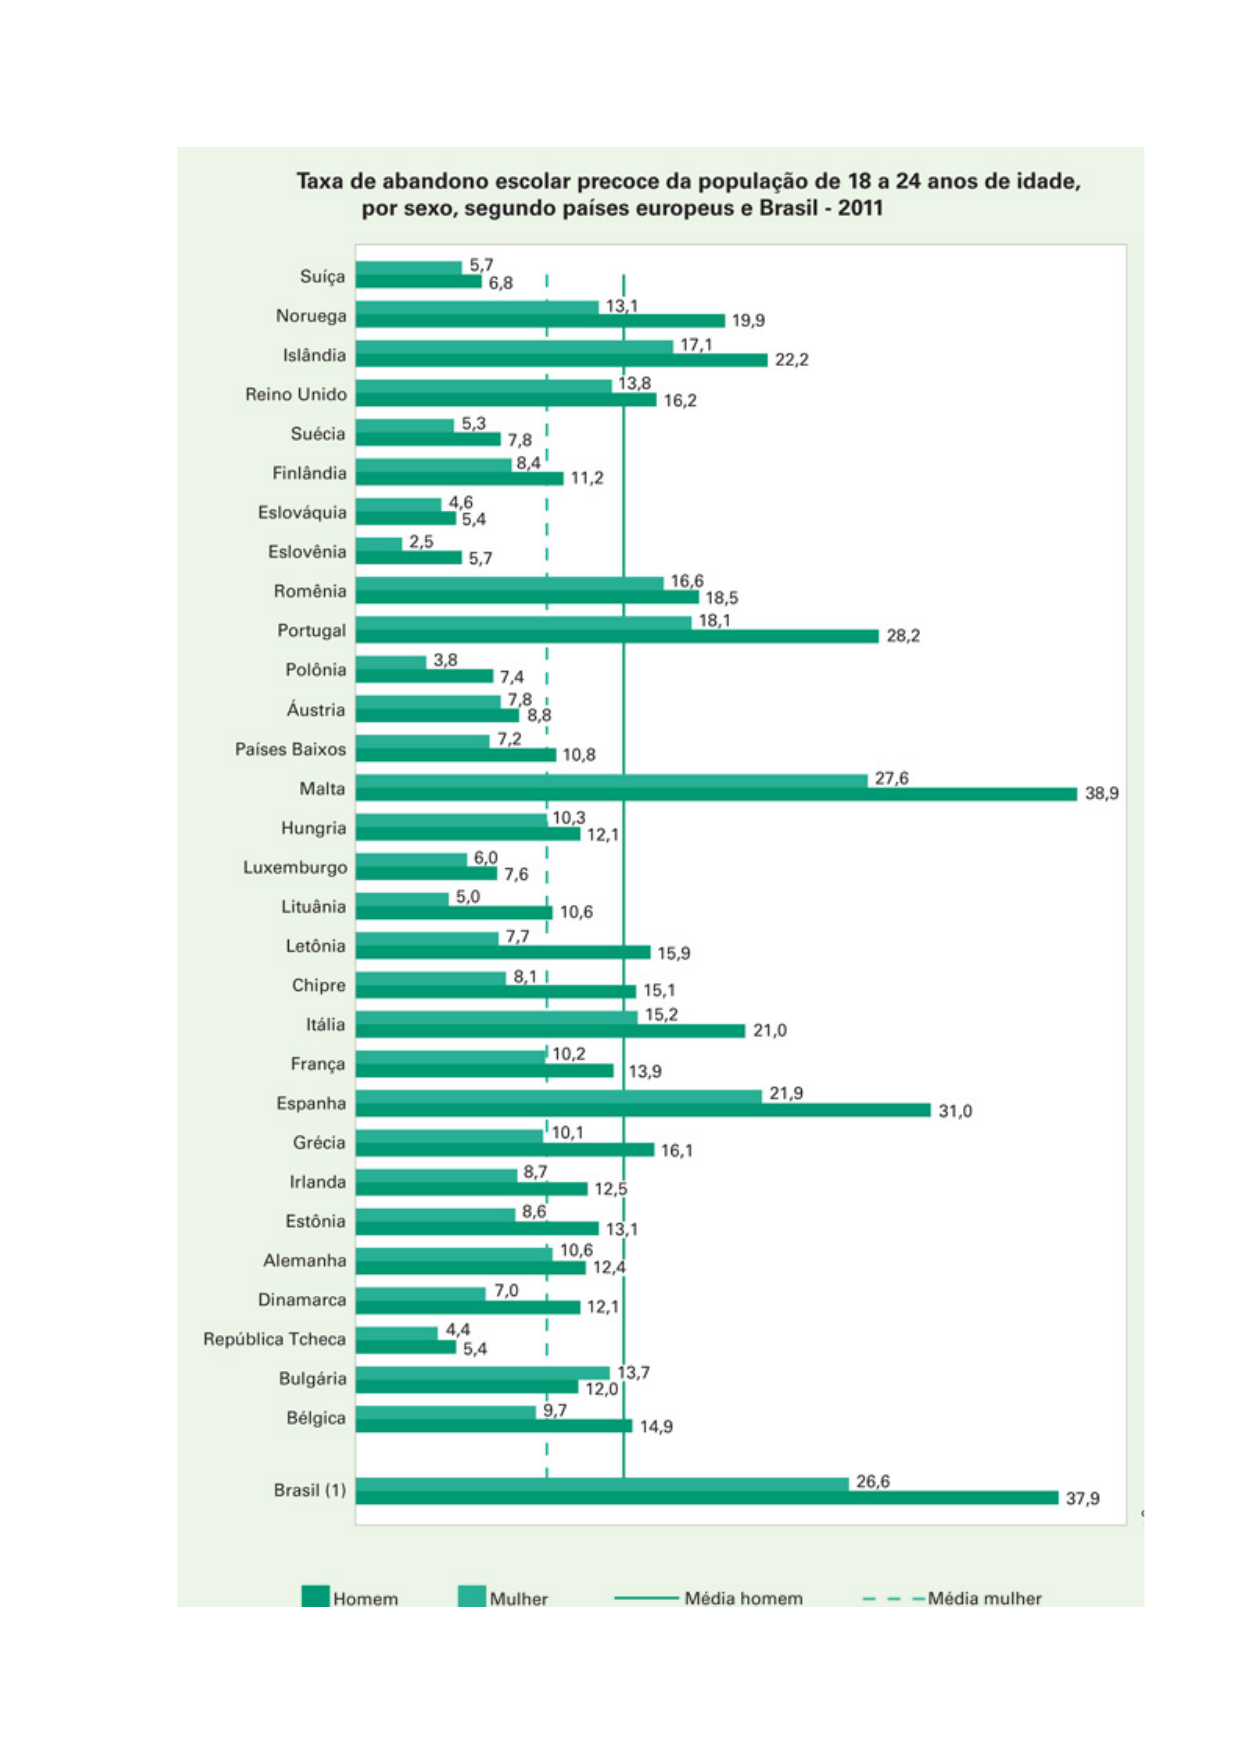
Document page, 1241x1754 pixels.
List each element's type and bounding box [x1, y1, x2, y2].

picture [177, 147, 1145, 1607]
